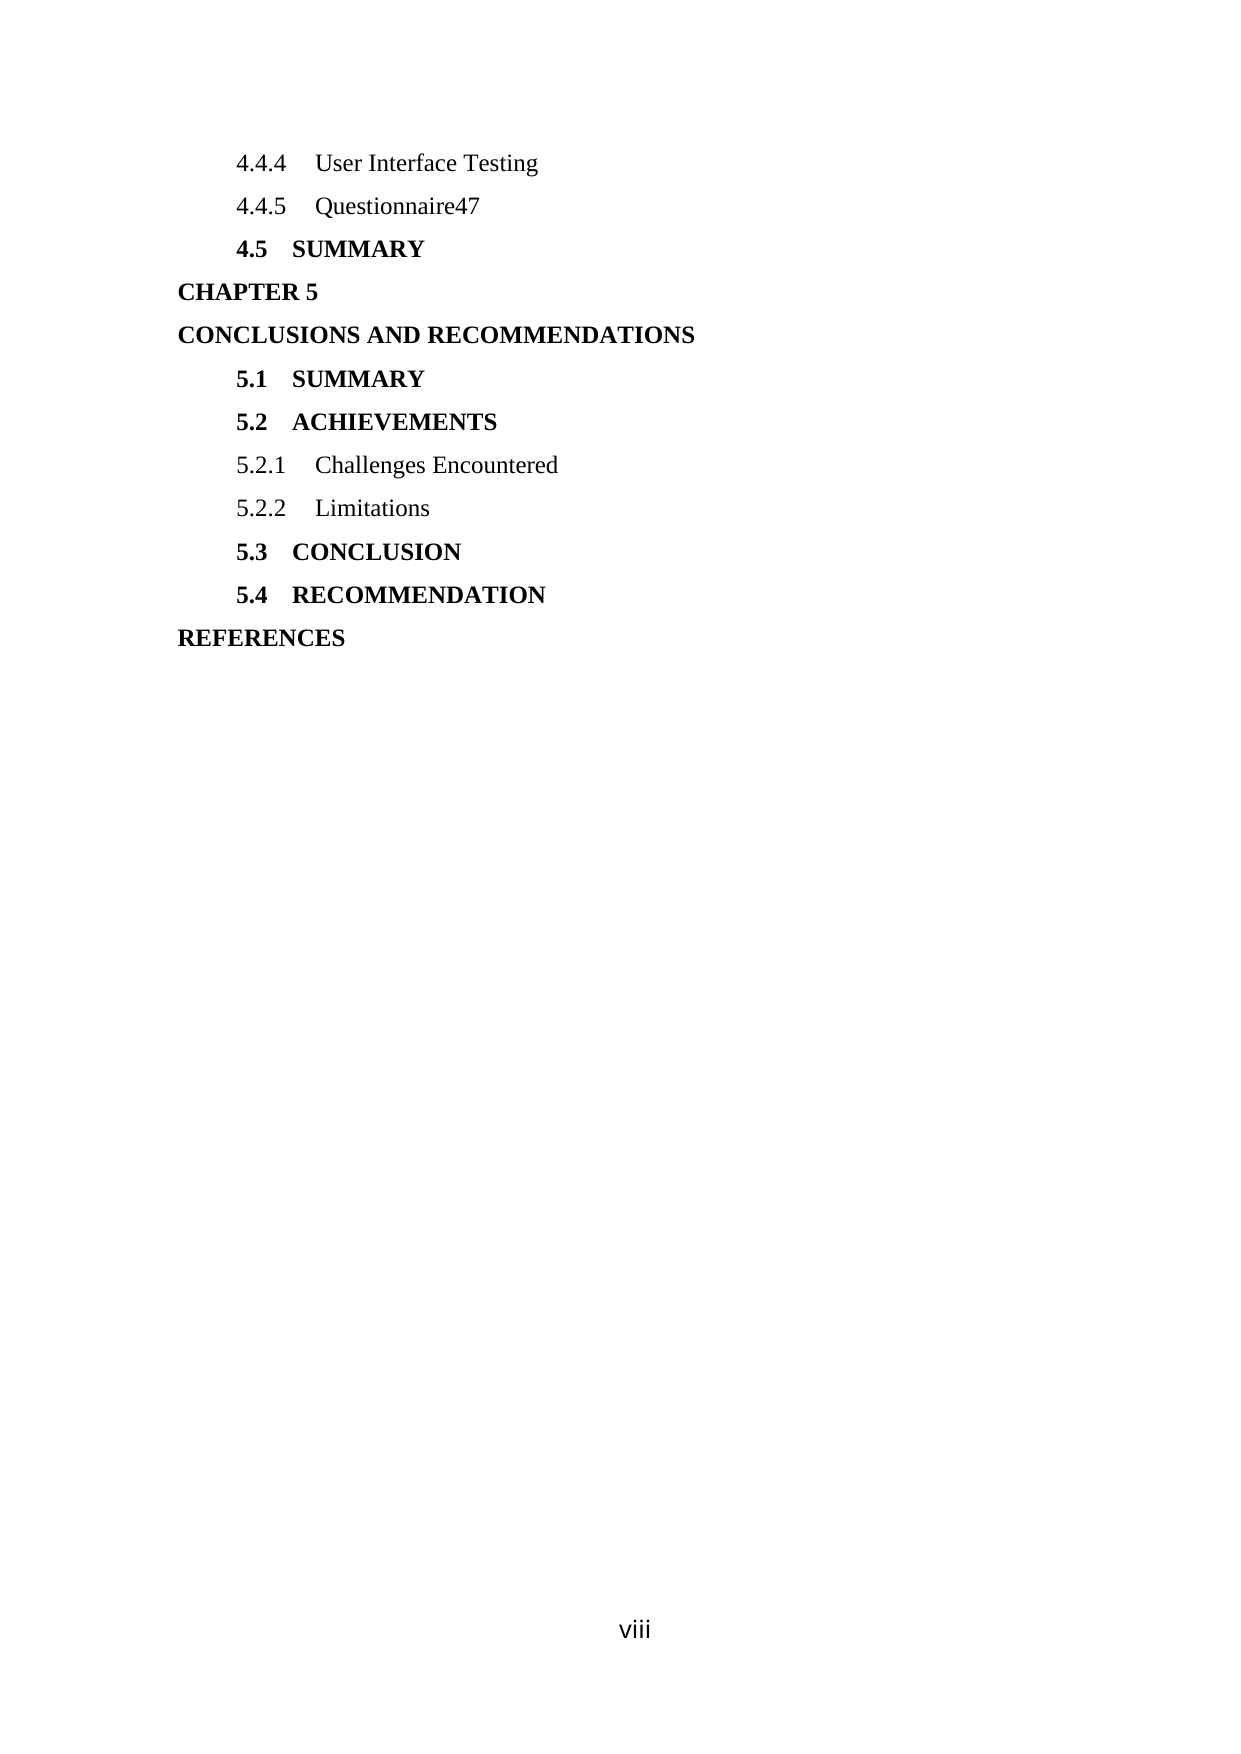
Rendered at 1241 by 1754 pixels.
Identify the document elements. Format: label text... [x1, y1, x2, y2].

text 4.5 SUMMARY 49 [236, 234, 1092, 263]
text 5.3 CONCLUSION 51 [236, 537, 1092, 565]
text CHAPTER 5 50 [177, 277, 1092, 306]
text 4.4.4 User Interface Testing 46 [236, 148, 1092, 176]
text 4.4.5 Questionnaire 47 [236, 191, 1092, 220]
text 5.2 ACHIEVEMENTS 50 [236, 407, 1092, 436]
text 5.1 SUMMARY 50 [236, 364, 1092, 392]
text 5.2.2 Limitations 51 [236, 493, 1092, 522]
text REFERENCES 52 [177, 623, 1092, 652]
text 5.2.1 Challenges Encountered 50 [236, 450, 1092, 479]
text 5.4 RECOMMENDATION 51 [236, 580, 1092, 608]
text Conclusions and recommendations 50 [177, 321, 1092, 349]
